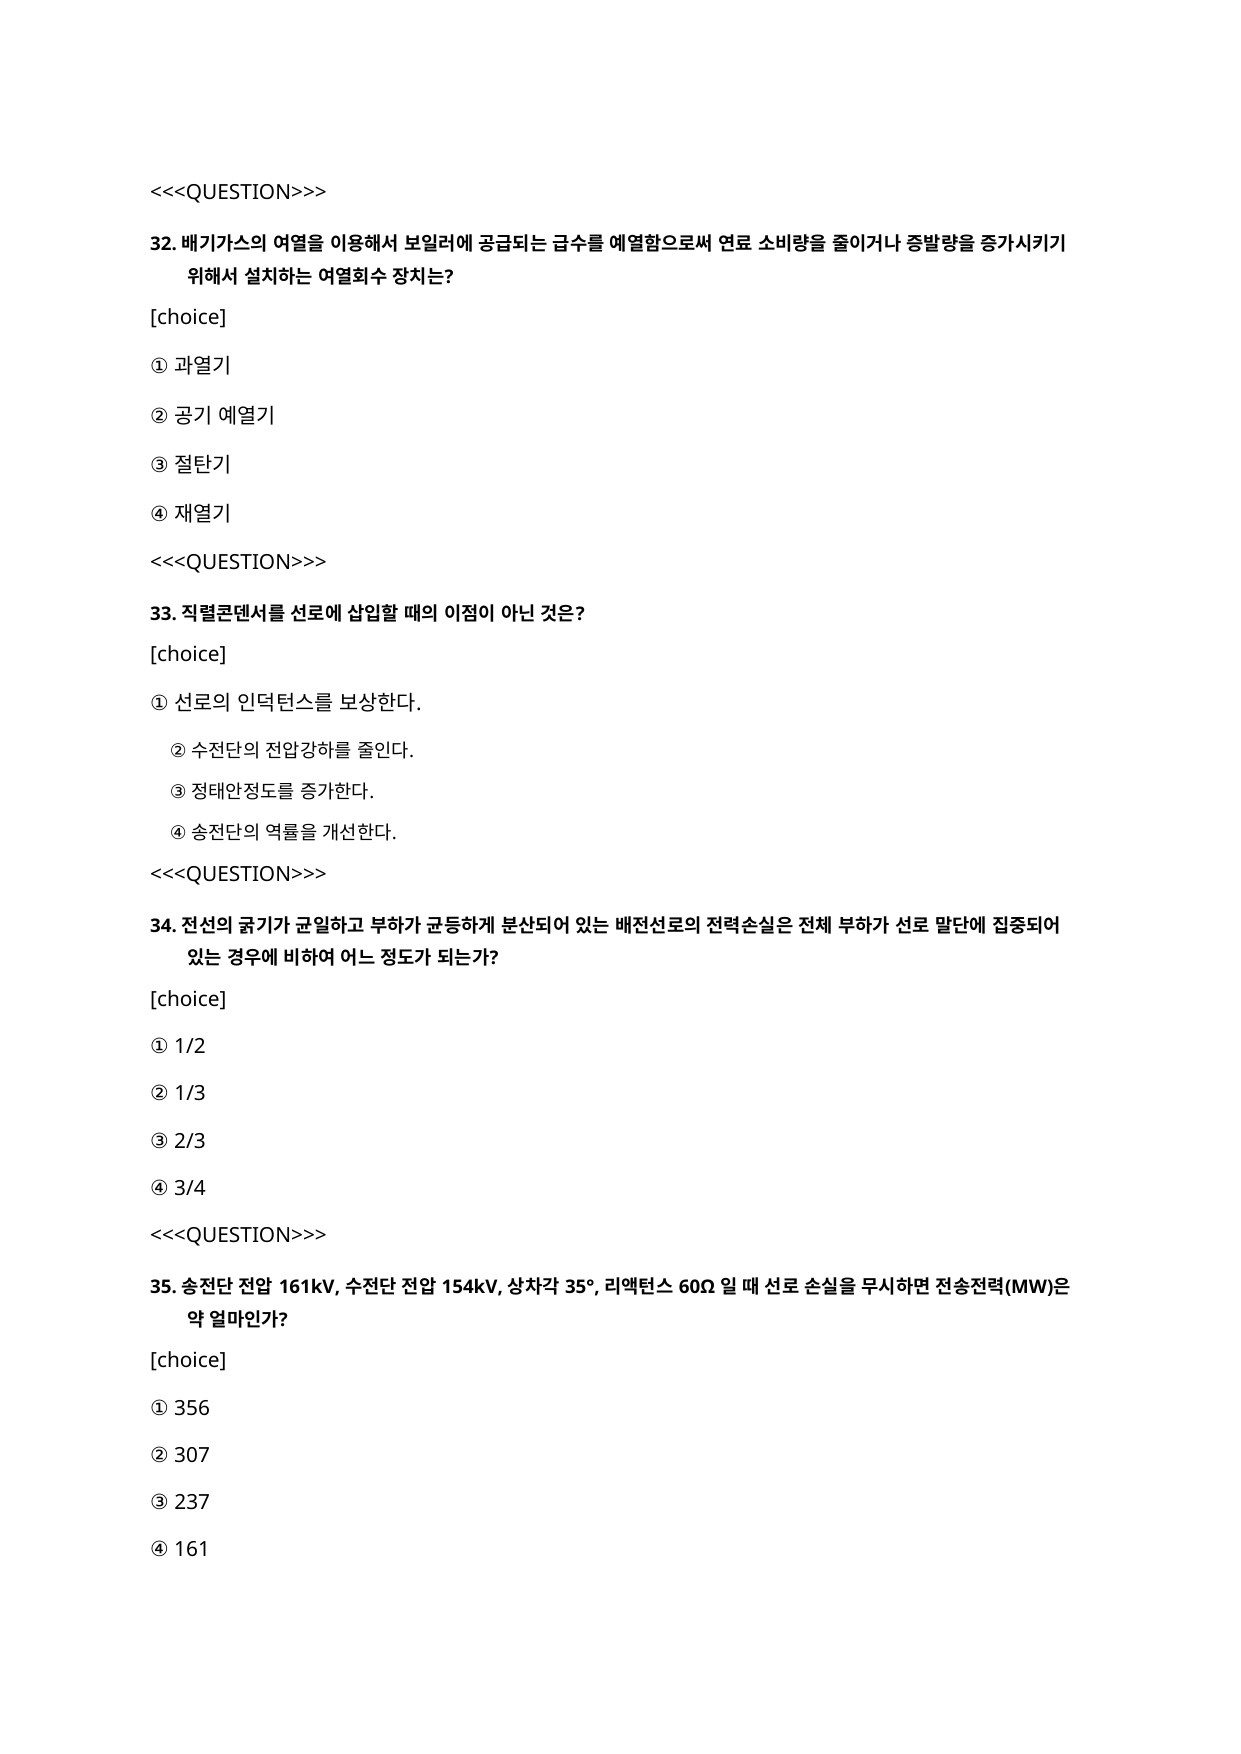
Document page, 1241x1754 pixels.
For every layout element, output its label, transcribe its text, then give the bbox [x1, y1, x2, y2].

text ② 공기 예열기 [150, 399, 1090, 429]
text ② 수전단의 전압강하를 줄인다. [150, 736, 1090, 763]
text 35. 송전단 전압 161kV, 수전단 전압 154kV, 상차각 35°, 리액턴스 60Ω 일 때 선로 손실을 무시하면 전송전력(MW)은 약 얼마인가? [150, 1272, 1090, 1332]
text <<<QUESTION>>> [150, 1220, 1090, 1249]
text <<<QUESTION>>> [150, 547, 1090, 575]
text ① 1/2 [150, 1031, 1090, 1059]
text ① 356 [150, 1393, 1090, 1421]
text ④ 송전단의 역률을 개선한다. [150, 818, 1090, 845]
text ① 선로의 인덕턴스를 보상한다. [150, 687, 1090, 717]
text ③ 절탄기 [150, 448, 1090, 478]
text ③ 237 [150, 1487, 1090, 1516]
text 33. 직렬콘덴서를 선로에 삽입할 때의 이점이 아닌 것은? [150, 598, 1090, 626]
text [choice] [150, 302, 1090, 331]
text [choice] [150, 1345, 1090, 1374]
text ④ 재열기 [150, 498, 1090, 528]
text 32. 배기가스의 여열을 이용해서 보일러에 공급되는 급수를 예열함으로써 연료 소비량을 줄이거나 증발량을 증가시키기 위해서 설치하는 여열회수 장치는? [150, 229, 1090, 288]
text <<<QUESTION>>> [150, 859, 1090, 887]
text 34. 전선의 굵기가 균일하고 부하가 균등하게 분산되어 있는 배전선로의 전력손실은 전체 부하가 선로 말단에 집중되어 있는 경우에 비하여 어느 정도가 되는가? [150, 910, 1090, 970]
text ④ 3/4 [150, 1173, 1090, 1201]
text ④ 161 [150, 1534, 1090, 1563]
text ③ 2/3 [150, 1126, 1090, 1154]
text [choice] [150, 984, 1090, 1012]
text ② 307 [150, 1440, 1090, 1468]
text <<<QUESTION>>> [150, 177, 1090, 206]
text ② 1/3 [150, 1078, 1090, 1107]
text ① 과열기 [150, 349, 1090, 380]
text [choice] [150, 639, 1090, 668]
text ③ 정태안정도를 증가한다. [150, 777, 1090, 804]
